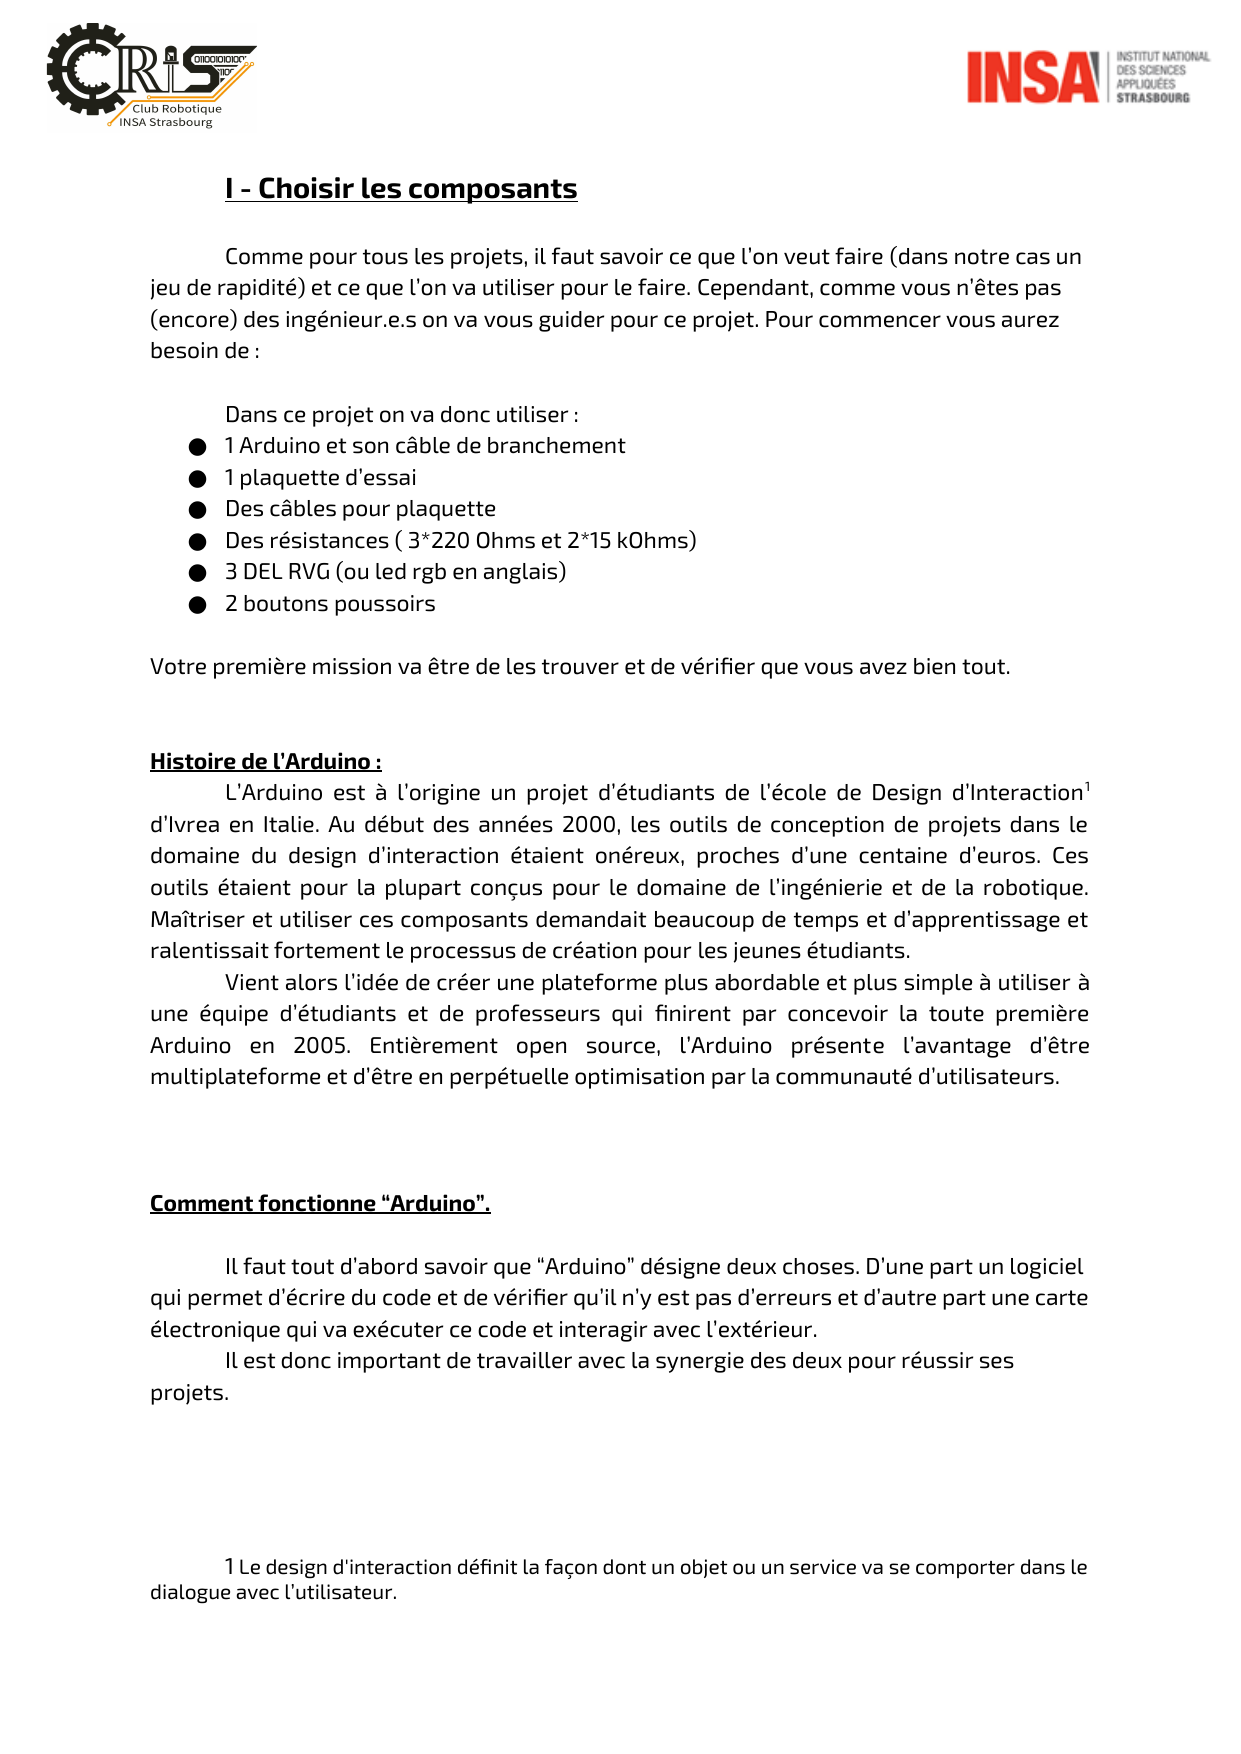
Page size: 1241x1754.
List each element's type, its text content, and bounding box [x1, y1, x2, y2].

list Des câbles pour plaquette [187, 494, 1090, 521]
text Comme pour tous les projets, il faut savoir ce que l’on veut faire (dans notre cas un jeu de rapidité) et ce que l’on va utiliser pour le faire. Cependant, comme vous n’êtes pas (encore) des ingénieur.e.s on va vous guider pour ce projet. Pour commencer vous aurez besoin de : [150, 241, 1090, 363]
list 3 DEL RVG (ou led rgb en anglais) [187, 557, 1090, 584]
text Dans ce projet on va donc utiliser : [150, 399, 1090, 427]
subtitle Comment fonctionne “Arduino”. [150, 1188, 1090, 1216]
list 2 boutons poussoirs [187, 588, 1090, 616]
text L’Arduino est à l’origine un projet d’étudiants de l’école de Design d’Interaction d’Ivrea en Italie. Au début des années 2000, les outils de conception de projets dans le domaine du design d’interaction étaient onéreux, proches d’une centaine d’euros. Ces outils étaient pour la plupart conçus pour le domaine de l’ingénierie et de la robotique. Maîtriser et utiliser ces composants demandait beaucoup de temps et d’apprentissage et ralentissait fortement le processus de création pour les jeunes étudiants. [150, 778, 1090, 963]
subtitle Histoire de l’Arduino : [150, 746, 1090, 774]
list Des résistances ( 3*220 Ohms et 2*15 kOhms) [187, 525, 1090, 553]
subtitle I - Choisir les composants [150, 169, 1090, 204]
text Vient alors l’idée de créer une plateforme plus abordable et plus simple à utiliser à une équipe d’étudiants et de professeurs qui finirent par concevoir la toute première Arduino en 2005. Entièrement open source, l’Arduino présente l’avantage d’être multiplateforme et d’être en perpétuelle optimisation par la communauté d’utilisateurs. [150, 967, 1090, 1089]
list 1 Arduino et son câble de branchement [187, 431, 1090, 458]
text Il est donc important de travailler avec la synergie des deux pour réussir ses projets. [150, 1346, 1090, 1405]
text Votre première mission va être de les trouver et de vérifier que vous avez bien tout. [150, 652, 1090, 679]
picture [961, 18, 1218, 137]
picture [46, 23, 258, 133]
list 1 plaquette d’essai [187, 462, 1090, 490]
text Il faut tout d’abord savoir que “Arduino” désigne deux choses. D’une part un logiciel qui permet d’écrire du code et de vérifier qu’il n’y est pas d’erreurs et d’autre part une carte électronique qui va exécuter ce code et interagir avec l’extérieur. [150, 1251, 1090, 1342]
